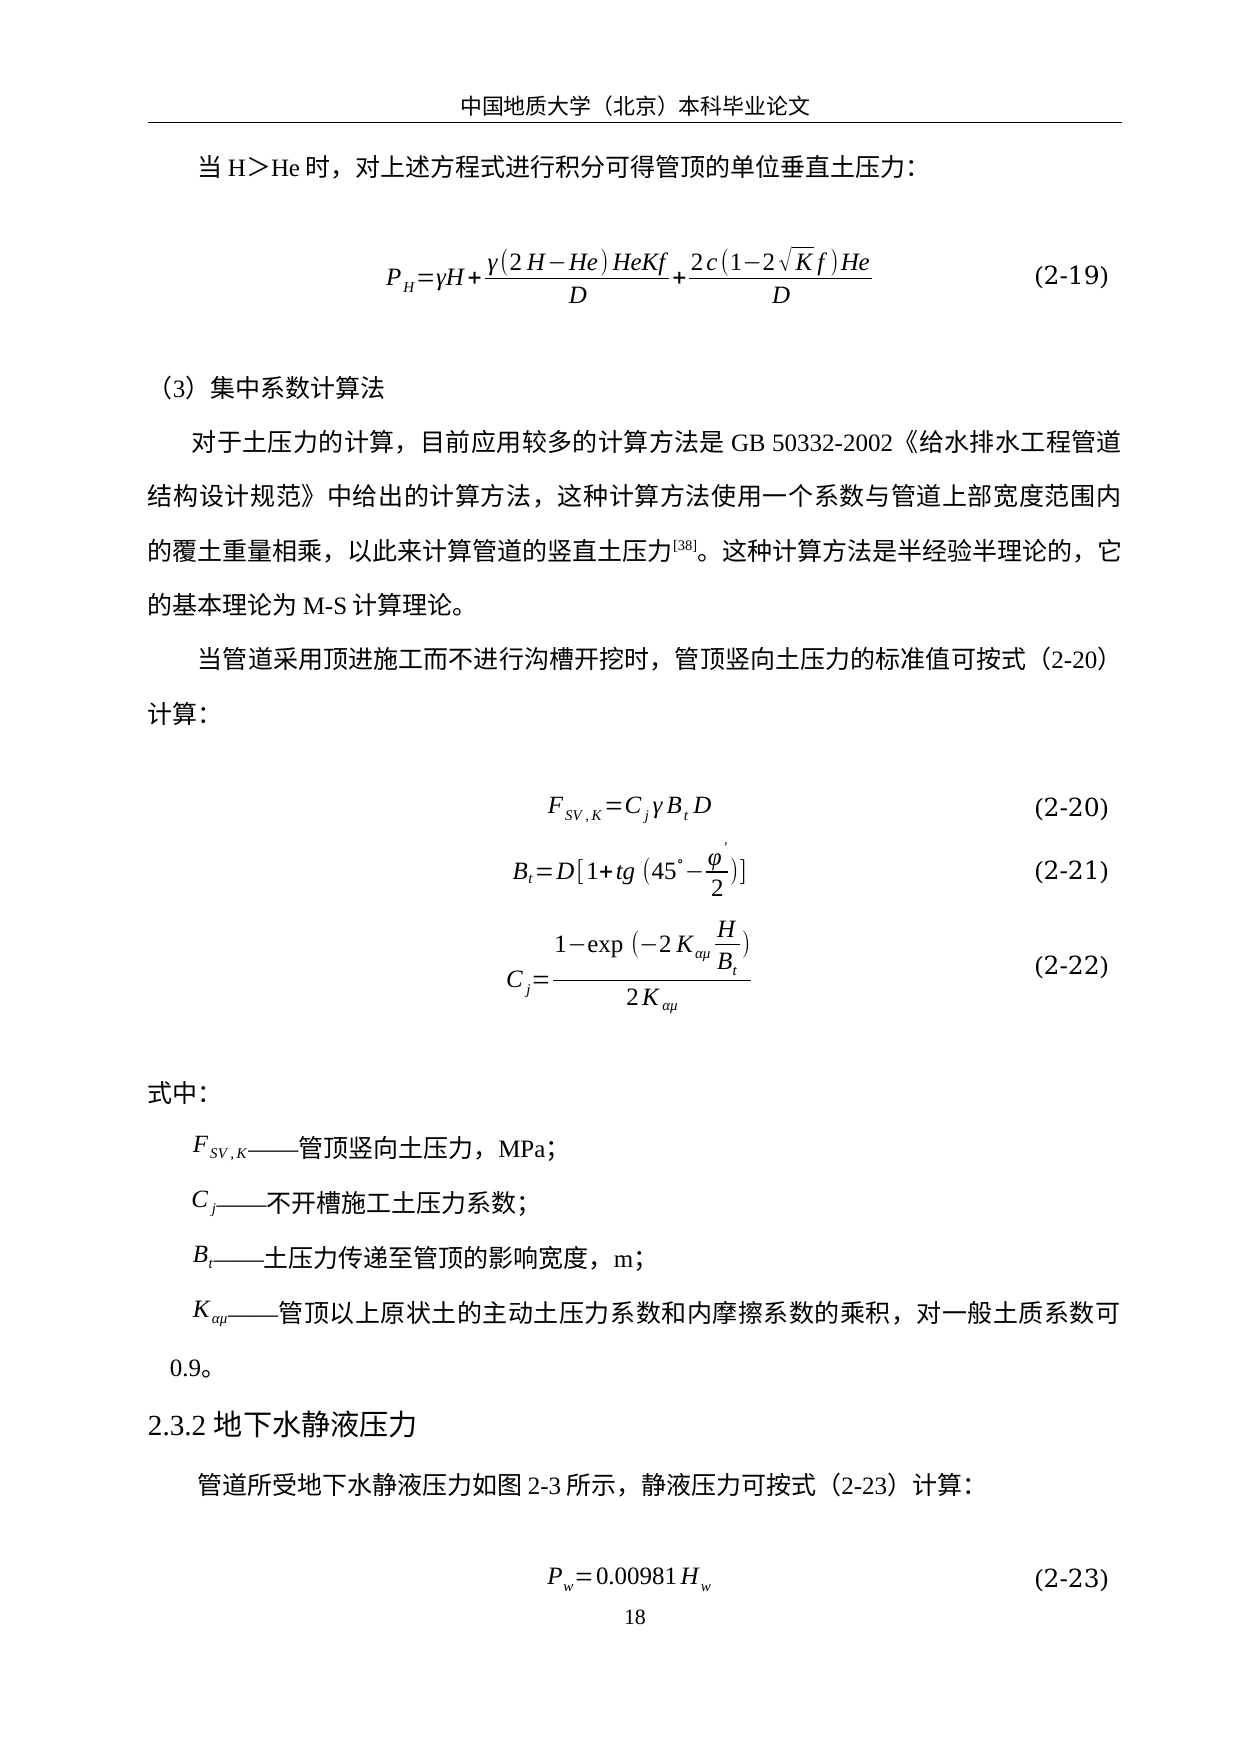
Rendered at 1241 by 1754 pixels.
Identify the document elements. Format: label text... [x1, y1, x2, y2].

text ——管顶以上原状土的主动土压力系数和内摩擦系数的乘积，对一般土质系数可0.9。 [169, 1293, 1122, 1384]
text (2-19) [148, 245, 1122, 308]
text (2-22) [148, 916, 1122, 1014]
text （3）集中系数计算法 [148, 368, 1122, 404]
text 当H＞He时，对上述方程式进行积分可得管顶的单位垂直土压力： [148, 148, 1122, 184]
text 管道所受地下水静液压力如图2-3所示，静液压力可按式（2-23）计算： [148, 1465, 1122, 1502]
text ——不开槽施工土压力系数； [148, 1183, 1122, 1220]
text 对于土压力的计算，目前应用较多的计算方法是GB 50332-2002《给水排水工程管道结构设计规范》中给出的计算方法，这种计算方法使用一个系数与管道上部宽度范围内的覆土重量相乘，以此来计算管道的竖直土压力[38]。这种计算方法是半经验半理论的，它的基本理论为M-S计算理论。 [148, 422, 1122, 622]
text (2-23) [148, 1563, 1122, 1594]
text 当管道采用顶进施工而不进行沟槽开挖时，管顶竖向土压力的标准值可按式（2-20）计算： [148, 640, 1122, 731]
text ——管顶竖向土压力，MPa； [148, 1128, 1122, 1165]
text (2-20) [148, 792, 1122, 823]
text (2-21) [148, 838, 1122, 901]
subtitle 2.3.2 地下水静液压力 [148, 1402, 1122, 1444]
text 式中： [148, 1074, 1122, 1110]
text ——土压力传递至管顶的影响宽度，m； [148, 1238, 1122, 1275]
